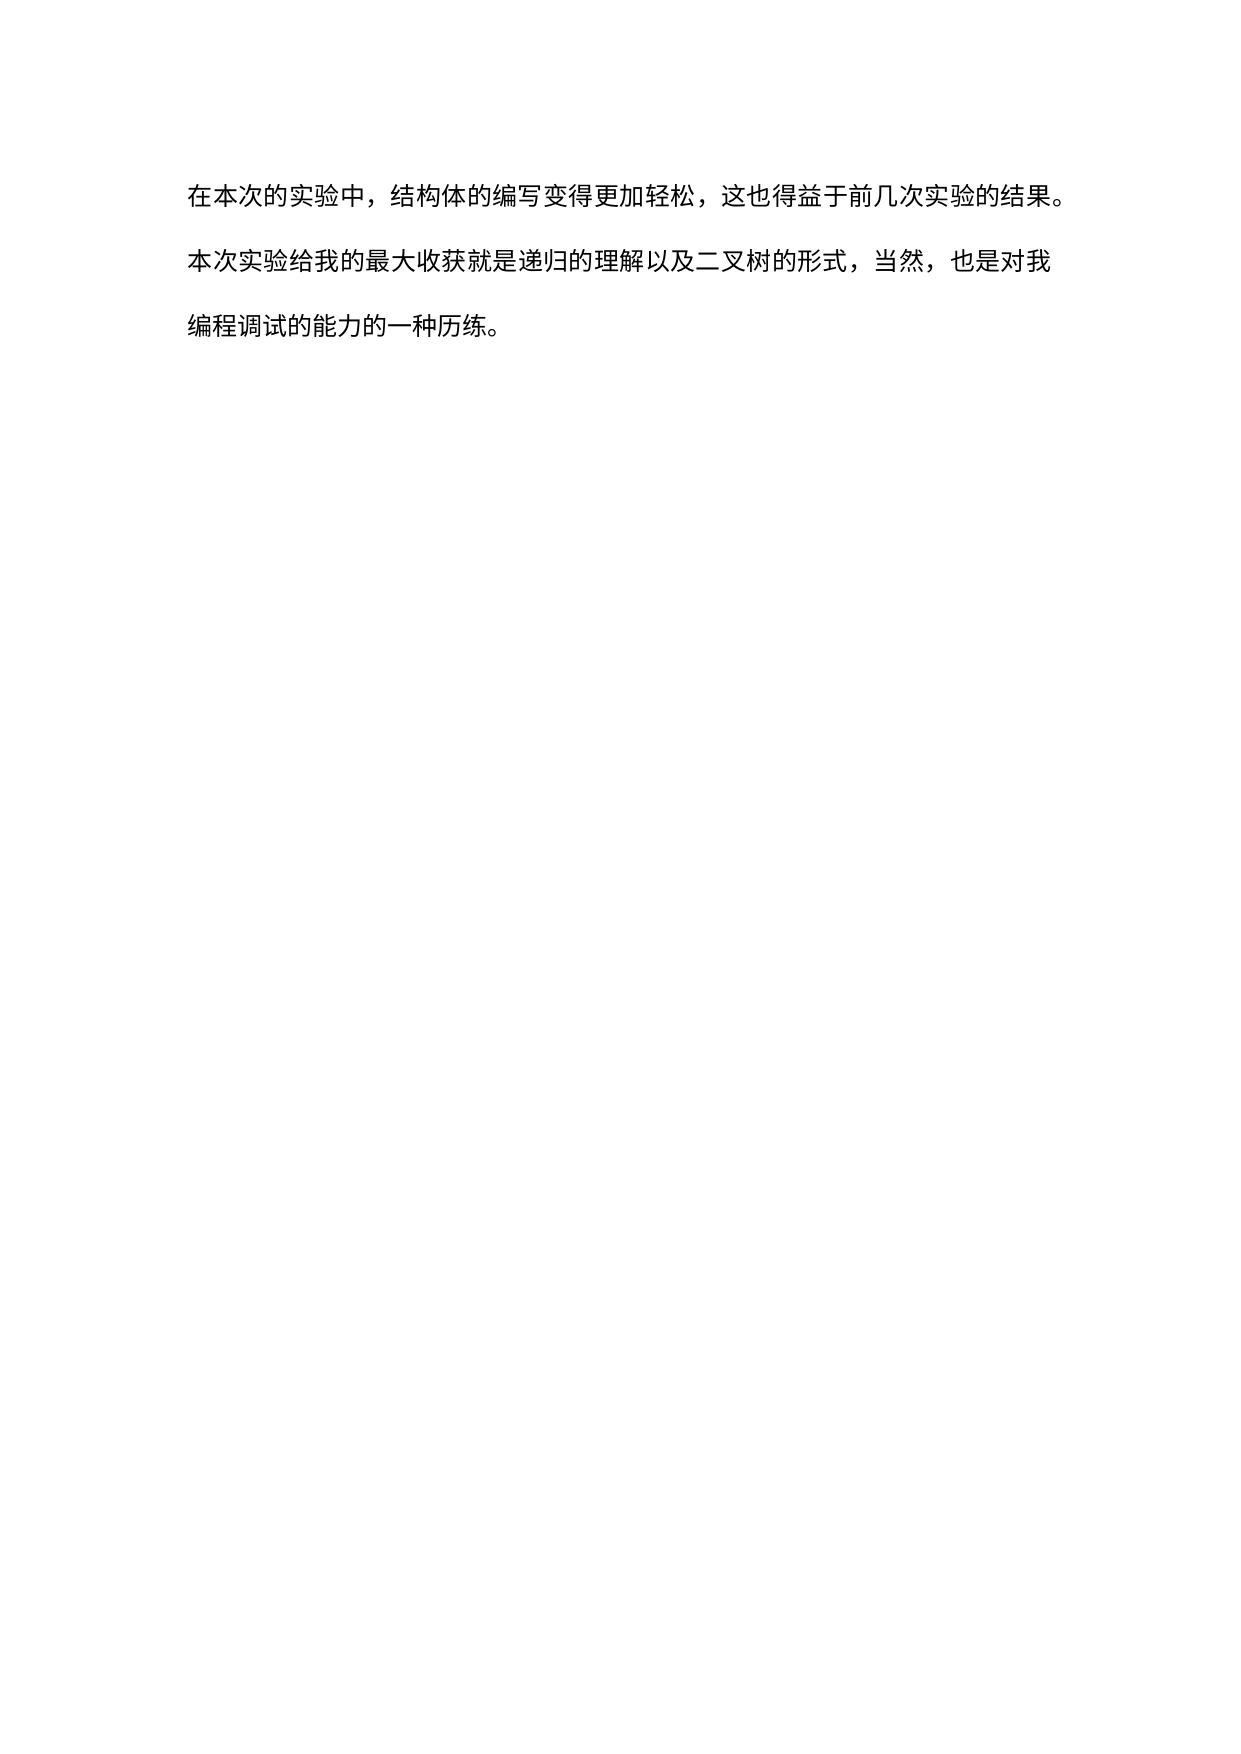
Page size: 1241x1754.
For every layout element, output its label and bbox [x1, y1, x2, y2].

text [187, 162, 1053, 357]
